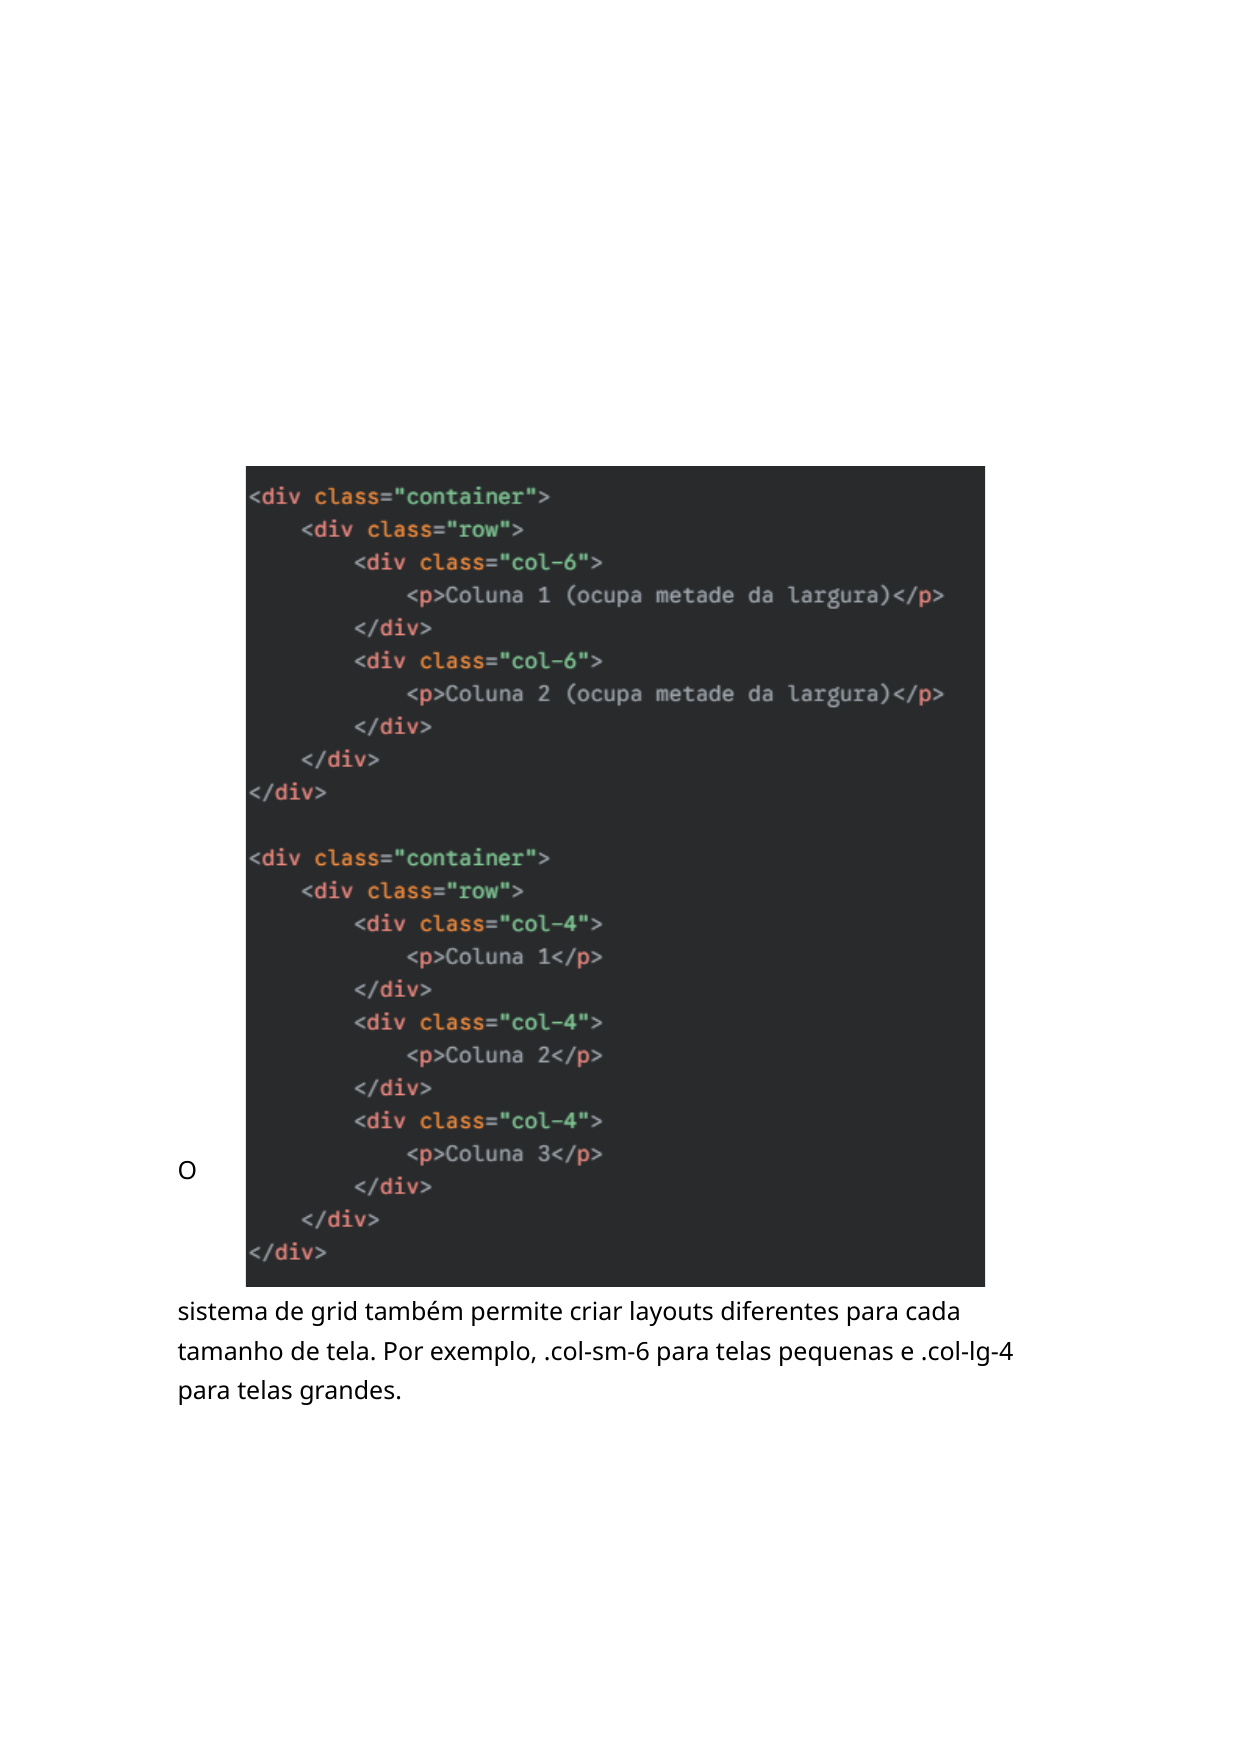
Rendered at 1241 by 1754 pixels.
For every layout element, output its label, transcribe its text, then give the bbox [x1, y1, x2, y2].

text O sistema de grid também permite criar layouts diferentes para cada tamanho de tela. Por exemplo, .col-sm-6 para telas pequenas e .col-lg-4 para telas grandes. [177, 1153, 1063, 1406]
picture [244, 466, 986, 1284]
